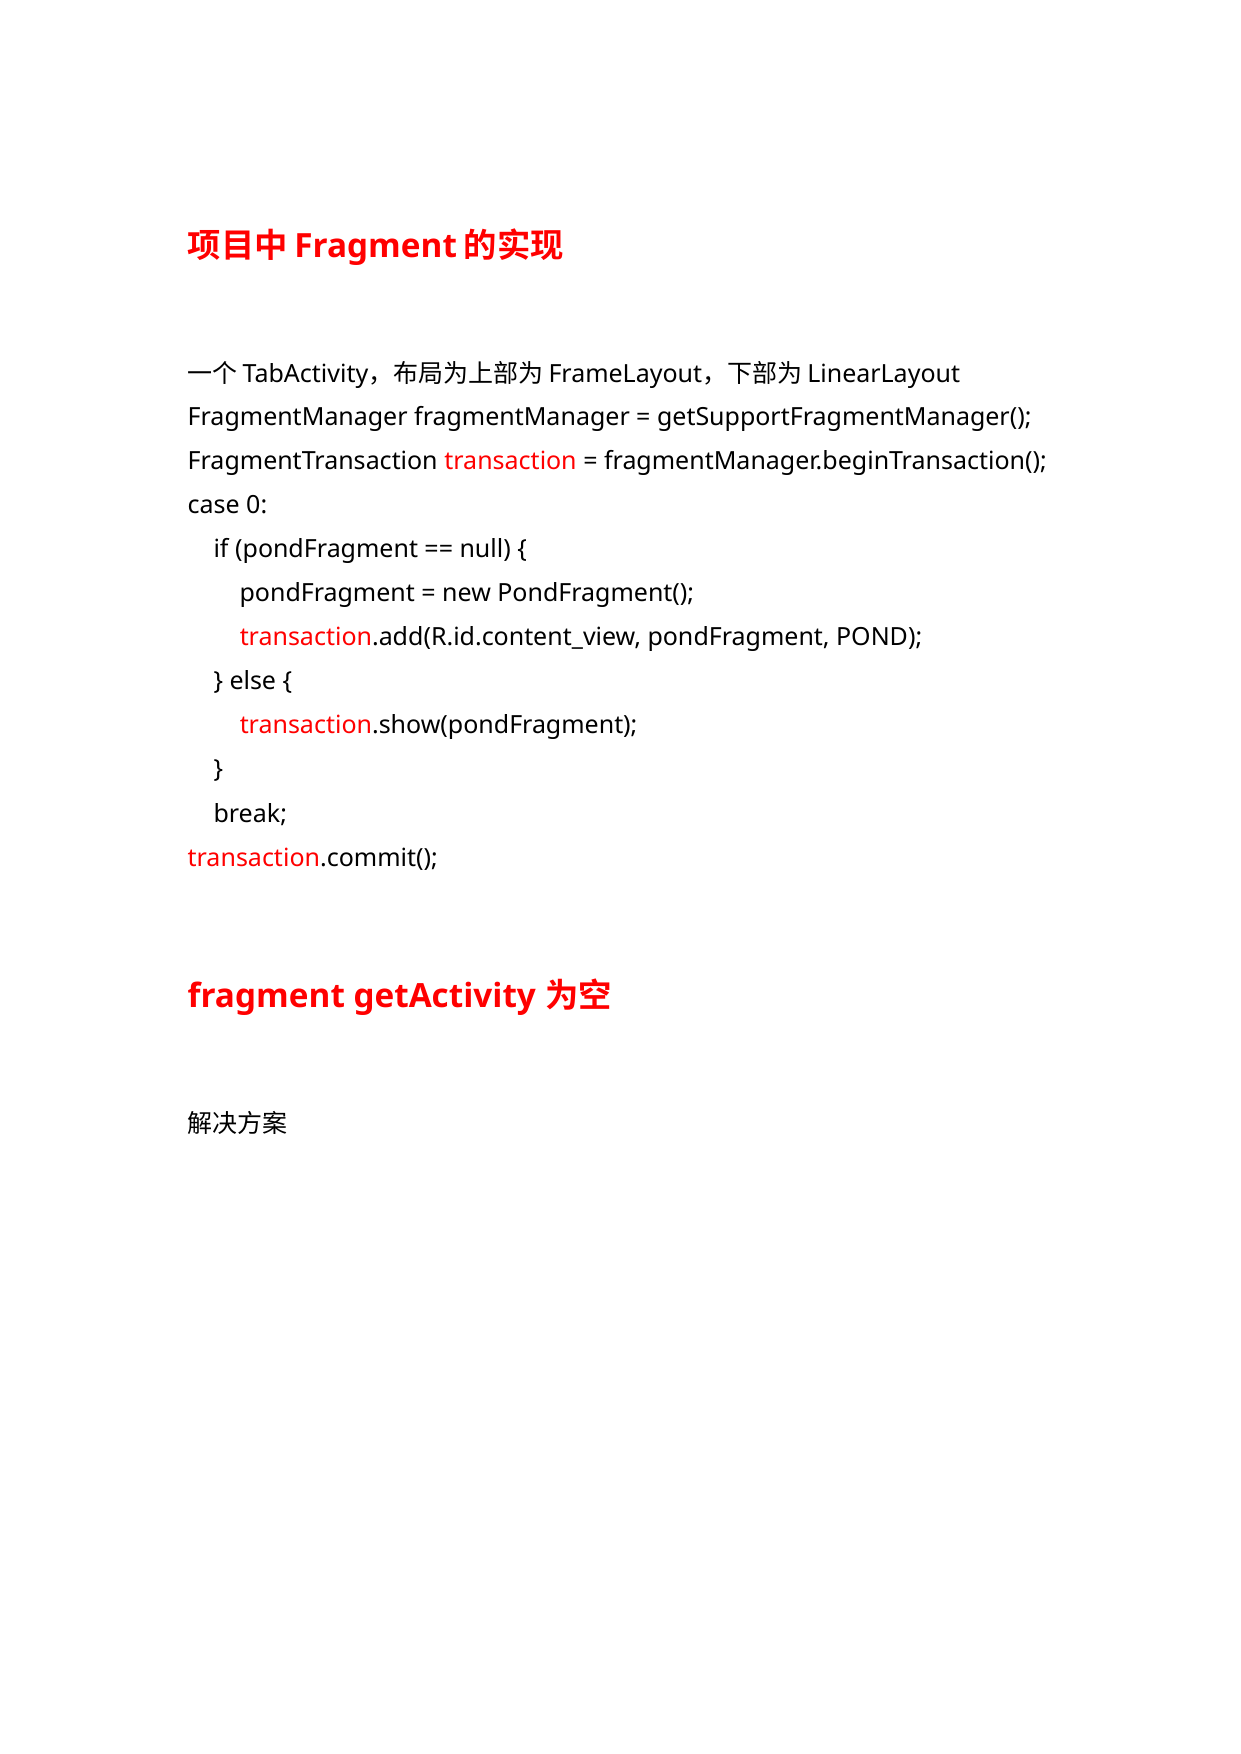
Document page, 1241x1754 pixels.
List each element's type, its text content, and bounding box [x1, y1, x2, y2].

text } [187, 746, 1053, 790]
text case 0: [187, 482, 1053, 526]
text if (pondFragment == null) { [187, 526, 1053, 570]
text transaction.add(R.id.content_view, pondFragment, POND); [187, 614, 1053, 658]
text } else { [187, 658, 1053, 702]
text pondFragment = new PondFragment(); [187, 570, 1053, 614]
text FragmentManager fragmentManager = getSupportFragmentManager(); [187, 394, 1053, 438]
text transaction.commit(); [187, 834, 1053, 878]
text 解决方案 [187, 1100, 1053, 1144]
text 一个TabActivity，布局为上部为FrameLayout，下部为LinearLayout [187, 349, 1053, 394]
text FragmentTransaction transaction = fragmentManager.beginTransaction(); [187, 438, 1053, 482]
text transaction.show(pondFragment); [187, 702, 1053, 746]
text break; [187, 790, 1053, 834]
subtitle fragment getActivity 为空 [187, 949, 1053, 1038]
subtitle 项目中Fragment的实现 [187, 199, 1053, 287]
